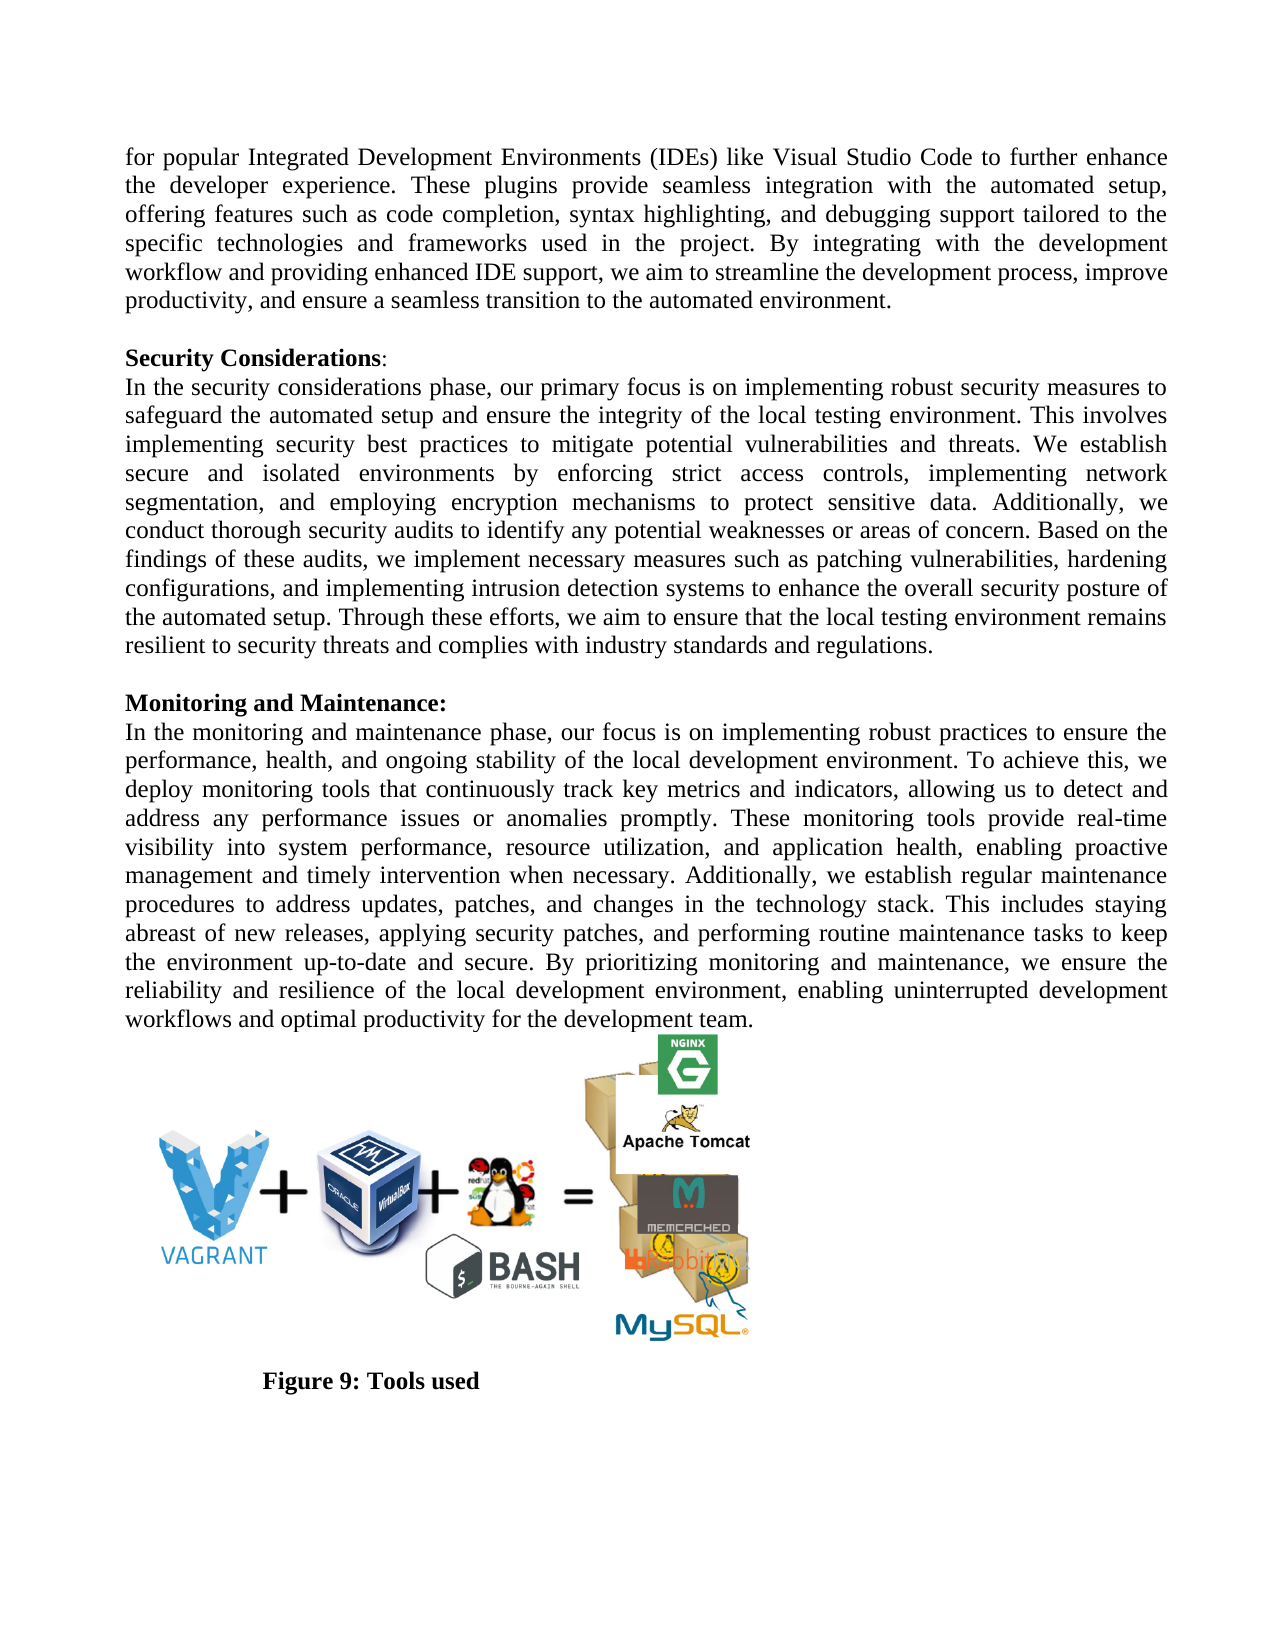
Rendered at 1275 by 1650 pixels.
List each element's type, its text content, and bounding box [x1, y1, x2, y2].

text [125, 142, 1169, 314]
text In the security considerations phase, our primary focus is on implementing robust security measures to safeguard the automated setup and ensure the integrity of the local testing environment. This involves implementing security best practices to mitigate potential vulnerabilities and threats. We establish secure and isolated environments by enforcing strict access controls, implementing network segmentation, and employing encryption mechanisms to protect sensitive data. Additionally, we conduct thorough security audits to identify any potential weaknesses or areas of concern. Based on the findings of these audits, we implement necessary measures such as patching vulnerabilities, hardening configurations, and implementing intrusion detection systems to enhance the overall security posture of the automated setup. Through these efforts, we aim to ensure that the local testing environment remains resilient to security threats and complies with industry standards and regulations. [125, 372, 1169, 659]
text Monitoring and Maintenance: [125, 688, 1169, 717]
text Security Considerations: [125, 343, 1169, 372]
picture [125, 1032, 767, 1367]
text Figure 9: Tools used [125, 1366, 1169, 1395]
text In the monitoring and maintenance phase, our focus is on implementing robust practices to ensure the performance, health, and ongoing stability of the local development environment. To achieve this, we deploy monitoring tools that continuously track key metrics and indicators, allowing us to detect and address any performance issues or anomalies promptly. These monitoring tools provide real-time visibility into system performance, resource utilization, and application health, enabling proactive management and timely intervention when necessary. Additionally, we establish regular maintenance procedures to address updates, patches, and changes in the technology stack. This includes staying abreast of new releases, applying security patches, and performing routine maintenance tasks to keep the environment up-to-date and secure. By prioritizing monitoring and maintenance, we ensure the reliability and resilience of the local development environment, enabling uninterrupted development workflows and optimal productivity for the development team. [125, 717, 1169, 1033]
